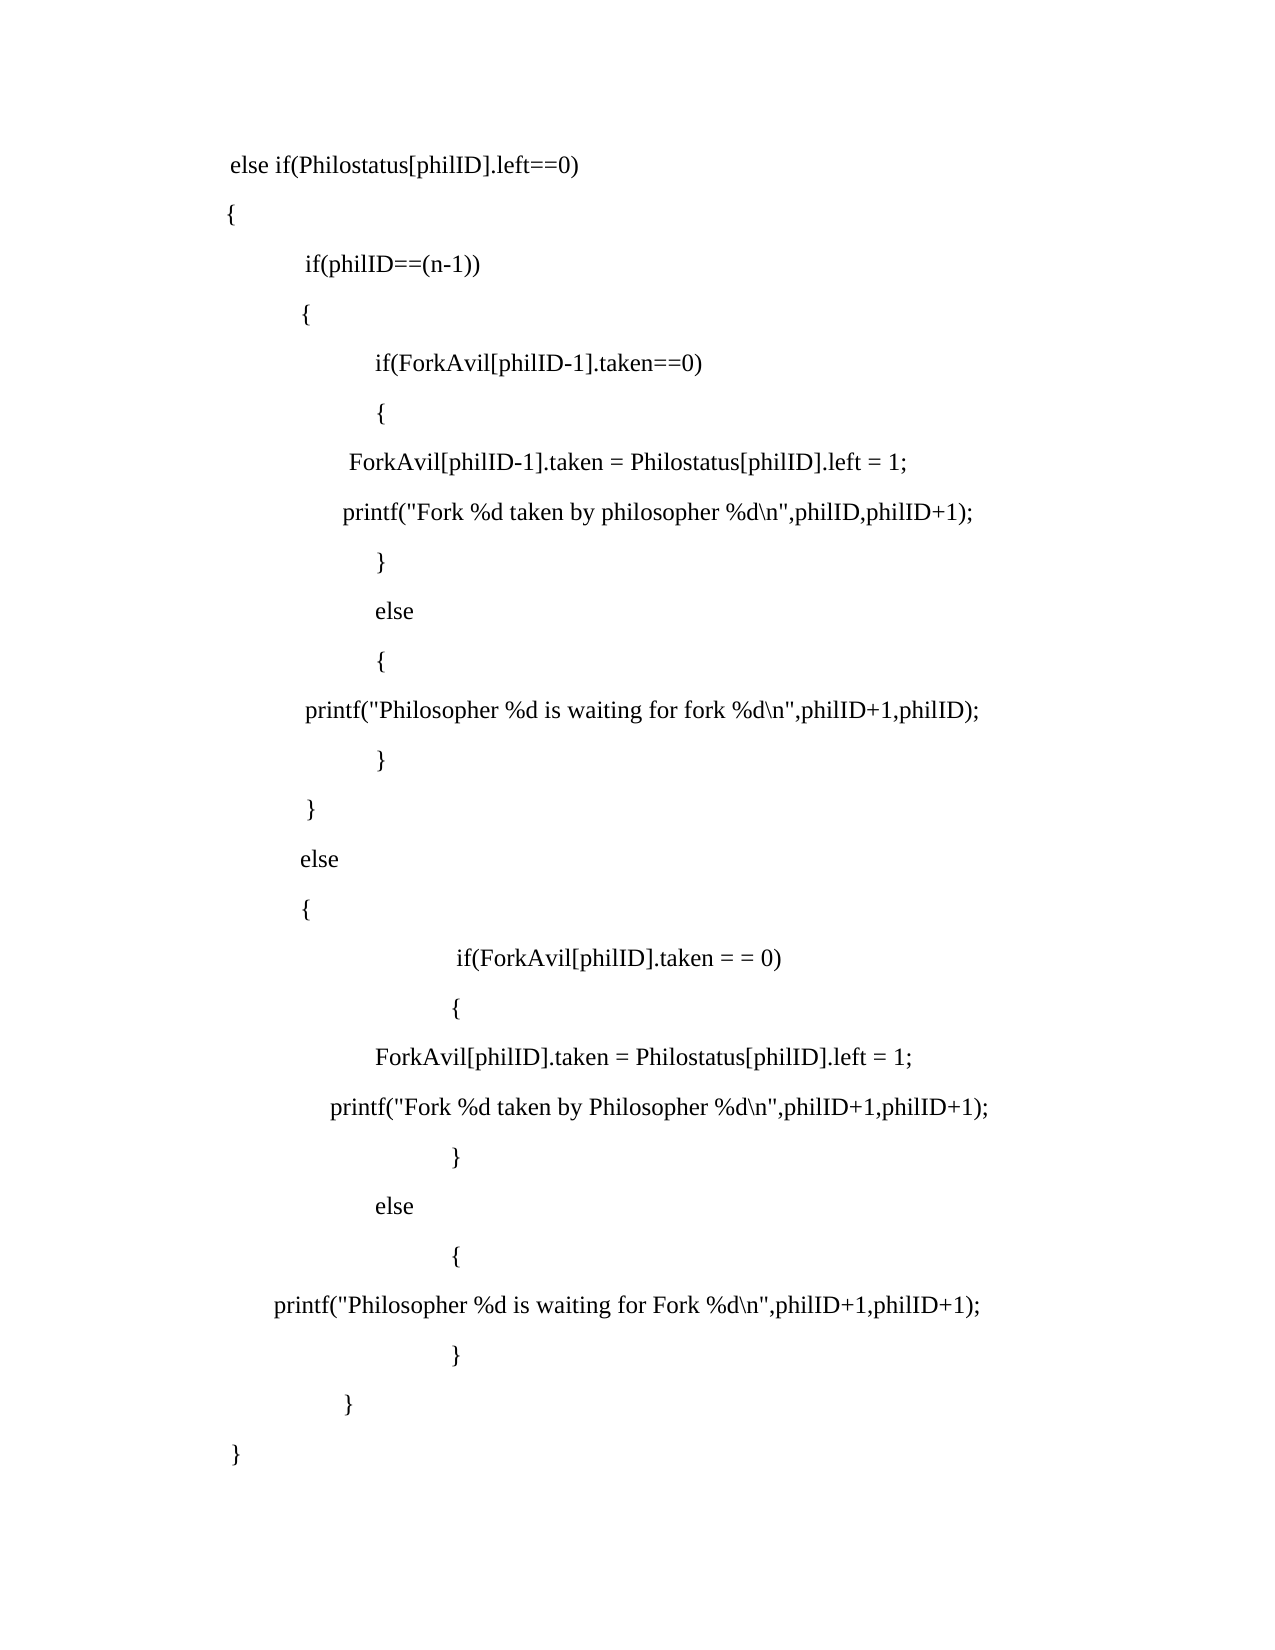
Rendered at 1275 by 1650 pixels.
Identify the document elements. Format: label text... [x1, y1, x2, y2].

text if(philID==(n-1)) [150, 249, 1125, 278]
text { [150, 993, 1125, 1022]
text } [150, 1142, 1125, 1170]
text { [150, 894, 1125, 922]
text printf("Philosopher %d is waiting for Fork %d\n",philID+1,philID+1); [150, 1290, 1125, 1319]
text if(ForkAvil[philID-1].taken==0) [150, 348, 1125, 377]
text printf("Philosopher %d is waiting for fork %d\n",philID+1,philID); [150, 695, 1125, 724]
text { [150, 1241, 1125, 1269]
text } [150, 745, 1125, 774]
text } [150, 547, 1125, 575]
text } [150, 794, 1125, 823]
text printf("Fork %d taken by Philosopher %d\n",philID+1,philID+1); [150, 1092, 1125, 1121]
text printf("Fork %d taken by philosopher %d\n",philID,philID+1); [150, 497, 1125, 526]
text { [150, 398, 1125, 427]
text else [150, 596, 1125, 625]
text } [150, 1340, 1125, 1369]
text else [150, 844, 1125, 873]
text else if(Philostatus[philID].left==0) [150, 150, 1125, 179]
text } [150, 1389, 1125, 1418]
text ForkAvil[philID].taken = Philostatus[philID].left = 1; [150, 1042, 1125, 1071]
text { [150, 646, 1125, 674]
text { [150, 199, 1125, 228]
text else [150, 1191, 1125, 1220]
text } [150, 1439, 1125, 1468]
text ForkAvil[philID-1].taken = Philostatus[philID].left = 1; [150, 447, 1125, 476]
text { [150, 299, 1125, 327]
text if(ForkAvil[philID].taken = = 0) [150, 943, 1125, 972]
